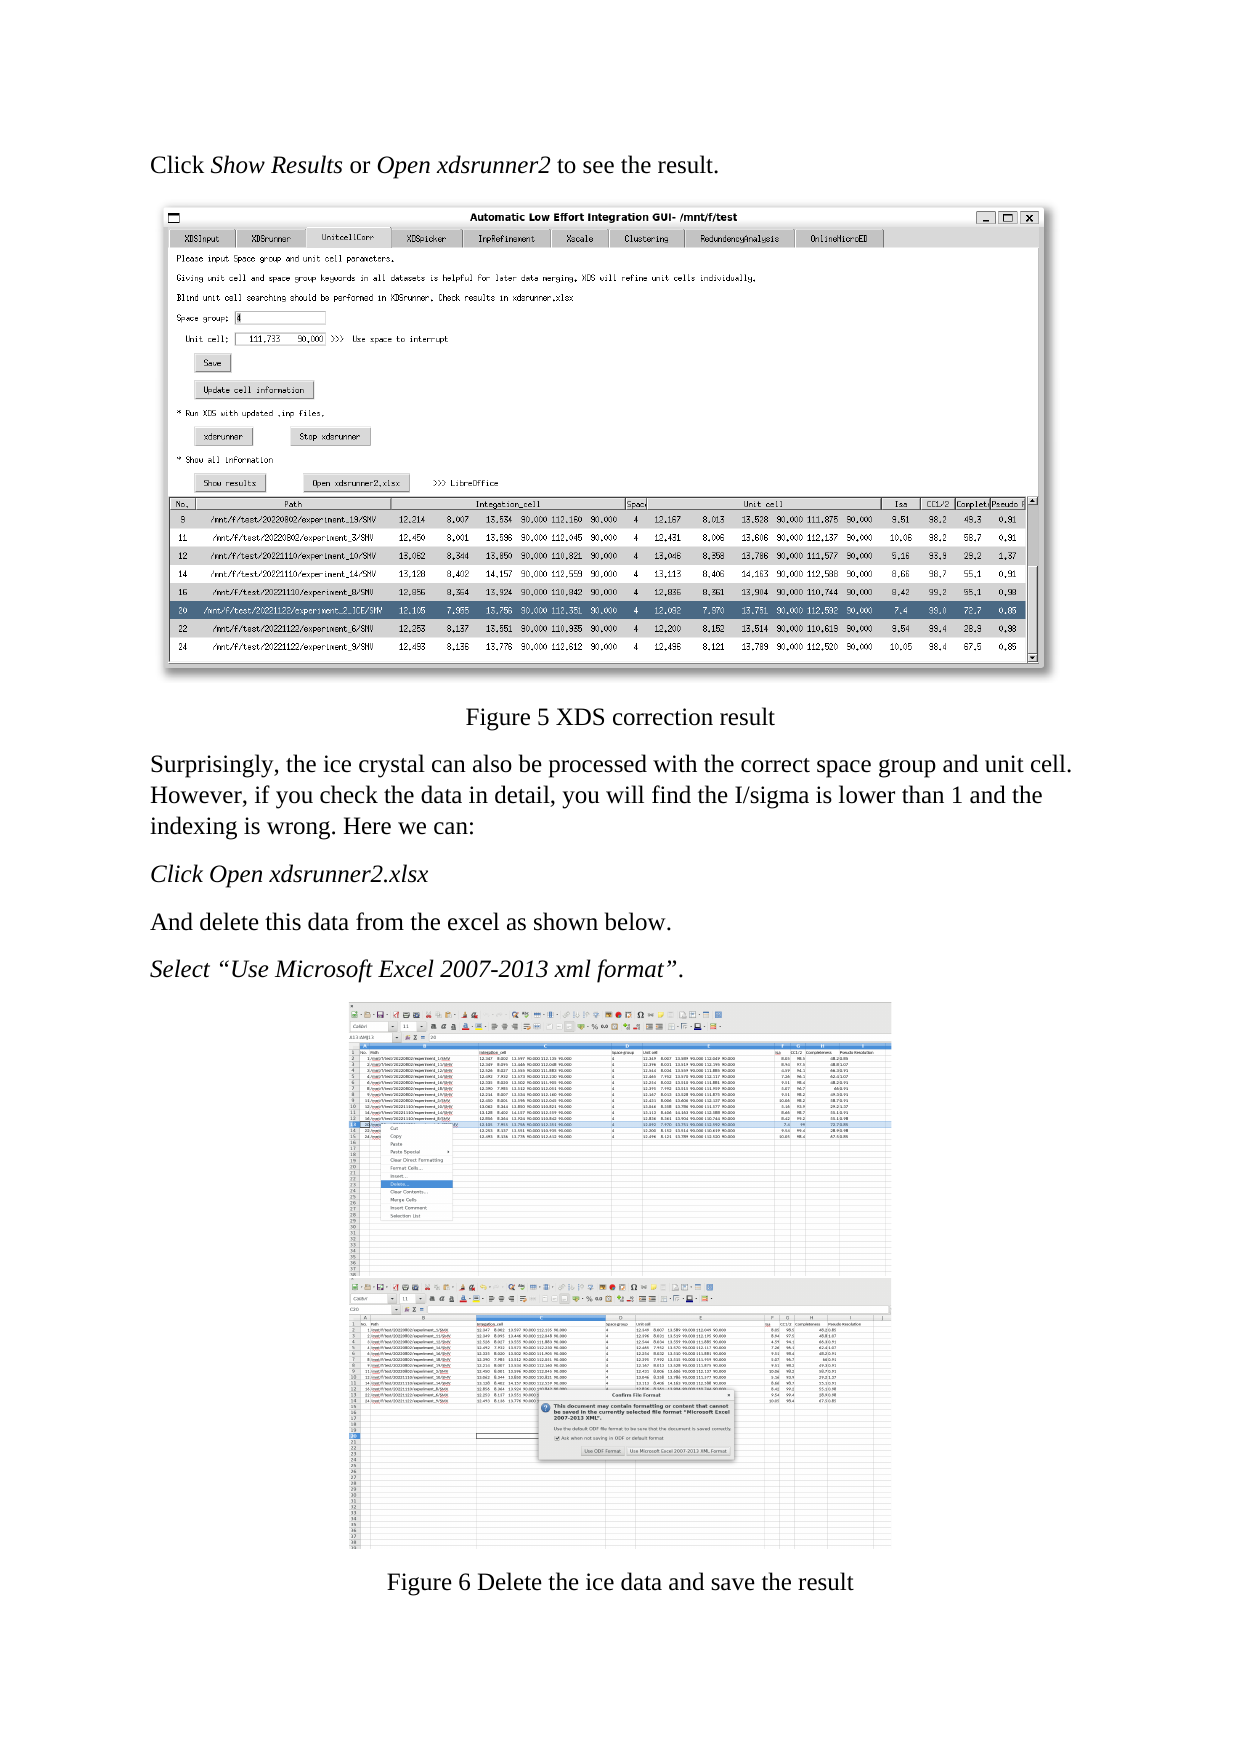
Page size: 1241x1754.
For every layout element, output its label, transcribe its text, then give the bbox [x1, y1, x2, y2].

text Surprisingly, the ice crystal can also be processed with the correct space group and unit cell. However, if you check the data in detail, you will find the I/sigma is lower than 1 and the indexing is wrong. Here we can: [150, 749, 1090, 840]
text Figure 6 Delete the ice data and save the result [150, 1567, 1090, 1596]
text Figure 5 XDS correction result [150, 702, 1090, 730]
text Click Open xdsrunner2.xlsx [150, 859, 1090, 888]
picture [348, 1002, 892, 1276]
text And delete this data from the excel as shown below. [150, 907, 1090, 936]
text Select “Use Microsoft Excel 2007-2013 xml format”. [150, 954, 1090, 983]
picture [150, 197, 1060, 683]
text Click Show Results or Open xdsrunner2 to see the result. [150, 150, 1090, 179]
picture [349, 1278, 892, 1549]
